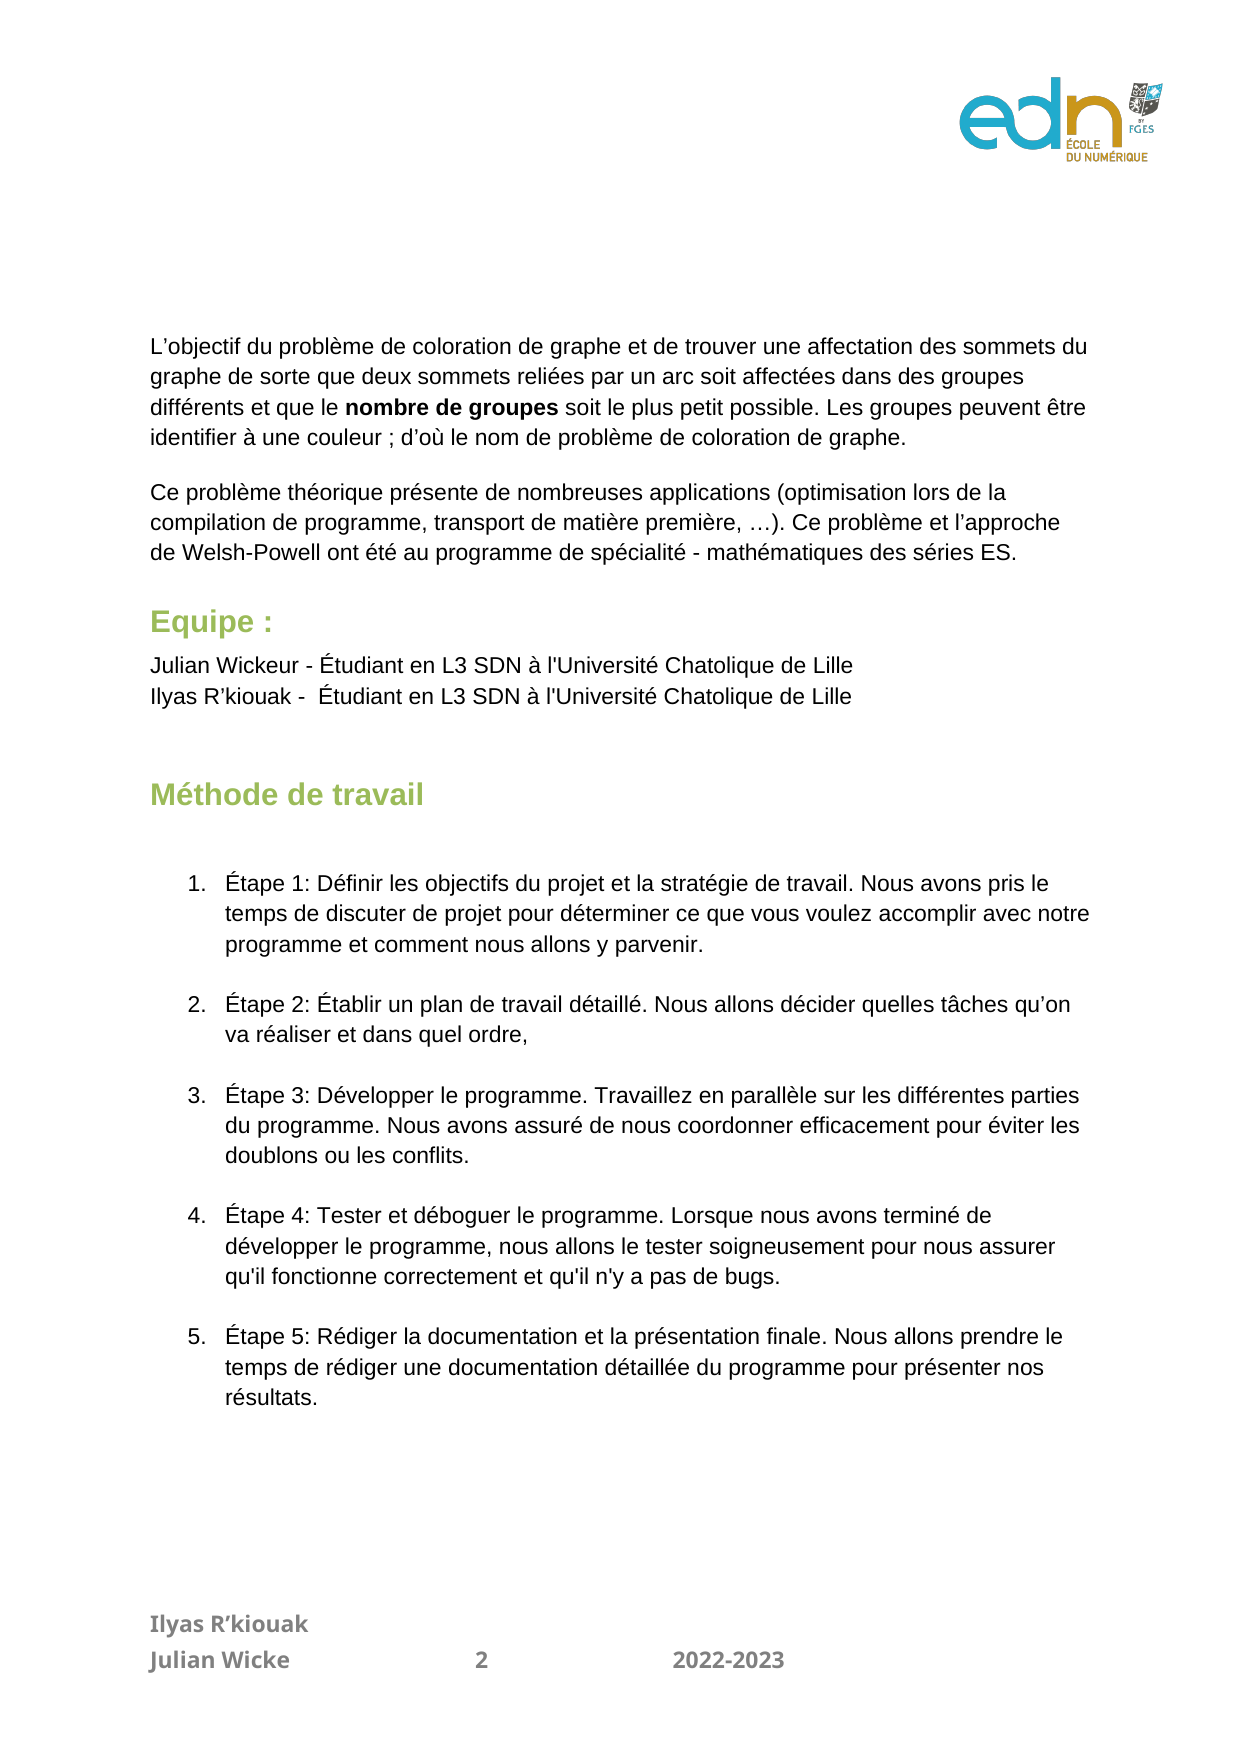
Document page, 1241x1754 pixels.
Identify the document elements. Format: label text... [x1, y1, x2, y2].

text Ilyas R’kiouak - Étudiant en L3 SDN à l'Université Chatolique de Lille [150, 683, 1090, 709]
subtitle Equipe : [150, 603, 1090, 639]
text Ce problème théorique présente de nombreuses applications (optimisation lors de la compilation de programme, transport de matière première, …). Ce problème et l’approche de Welsh-Powell ont été au programme de spécialité - mathématiques des séries ES. [150, 479, 1090, 566]
list Étape 4: Tester et déboguer le programme. Lorsque nous avons terminé de développer le programme, nous allons le tester soigneusement pour nous assurer qu'il fonctionne correctement et qu'il n'y a pas de bugs. [187, 1202, 1090, 1289]
text L’objectif du problème de coloration de graphe et de trouver une affectation des sommets du graphe de sorte que deux sommets reliées par un arc soit affectées dans des groupes différents et que le nombre de groupes soit le plus petit possible. Les groupes peuvent être identifier à une couleur ; d’où le nom de problème de coloration de graphe. [150, 333, 1090, 450]
list Étape 1: Définir les objectifs du projet et la stratégie de travail. Nous avons pris le temps de discuter de projet pour déterminer ce que vous voulez accomplir avec notre programme et comment nous allons y parvenir. [187, 870, 1090, 957]
list Étape 3: Développer le programme. Travaillez en parallèle sur les différentes parties du programme. Nous avons assuré de nous coordonner efficacement pour éviter les doublons ou les conflits. [187, 1082, 1090, 1168]
text Julian Wickeur - Étudiant en L3 SDN à l'Université Chatolique de Lille [150, 652, 1090, 679]
subtitle Méthode de travail [150, 776, 1090, 812]
picture [946, 34, 1163, 204]
list Étape 5: Rédiger la documentation et la présentation finale. Nous allons prendre le temps de rédiger une documentation détaillée du programme pour présenter nos résultats. [187, 1323, 1090, 1410]
list Étape 2: Établir un plan de travail détaillé. Nous allons décider quelles tâches qu’on va réaliser et dans quel ordre, [187, 991, 1090, 1047]
